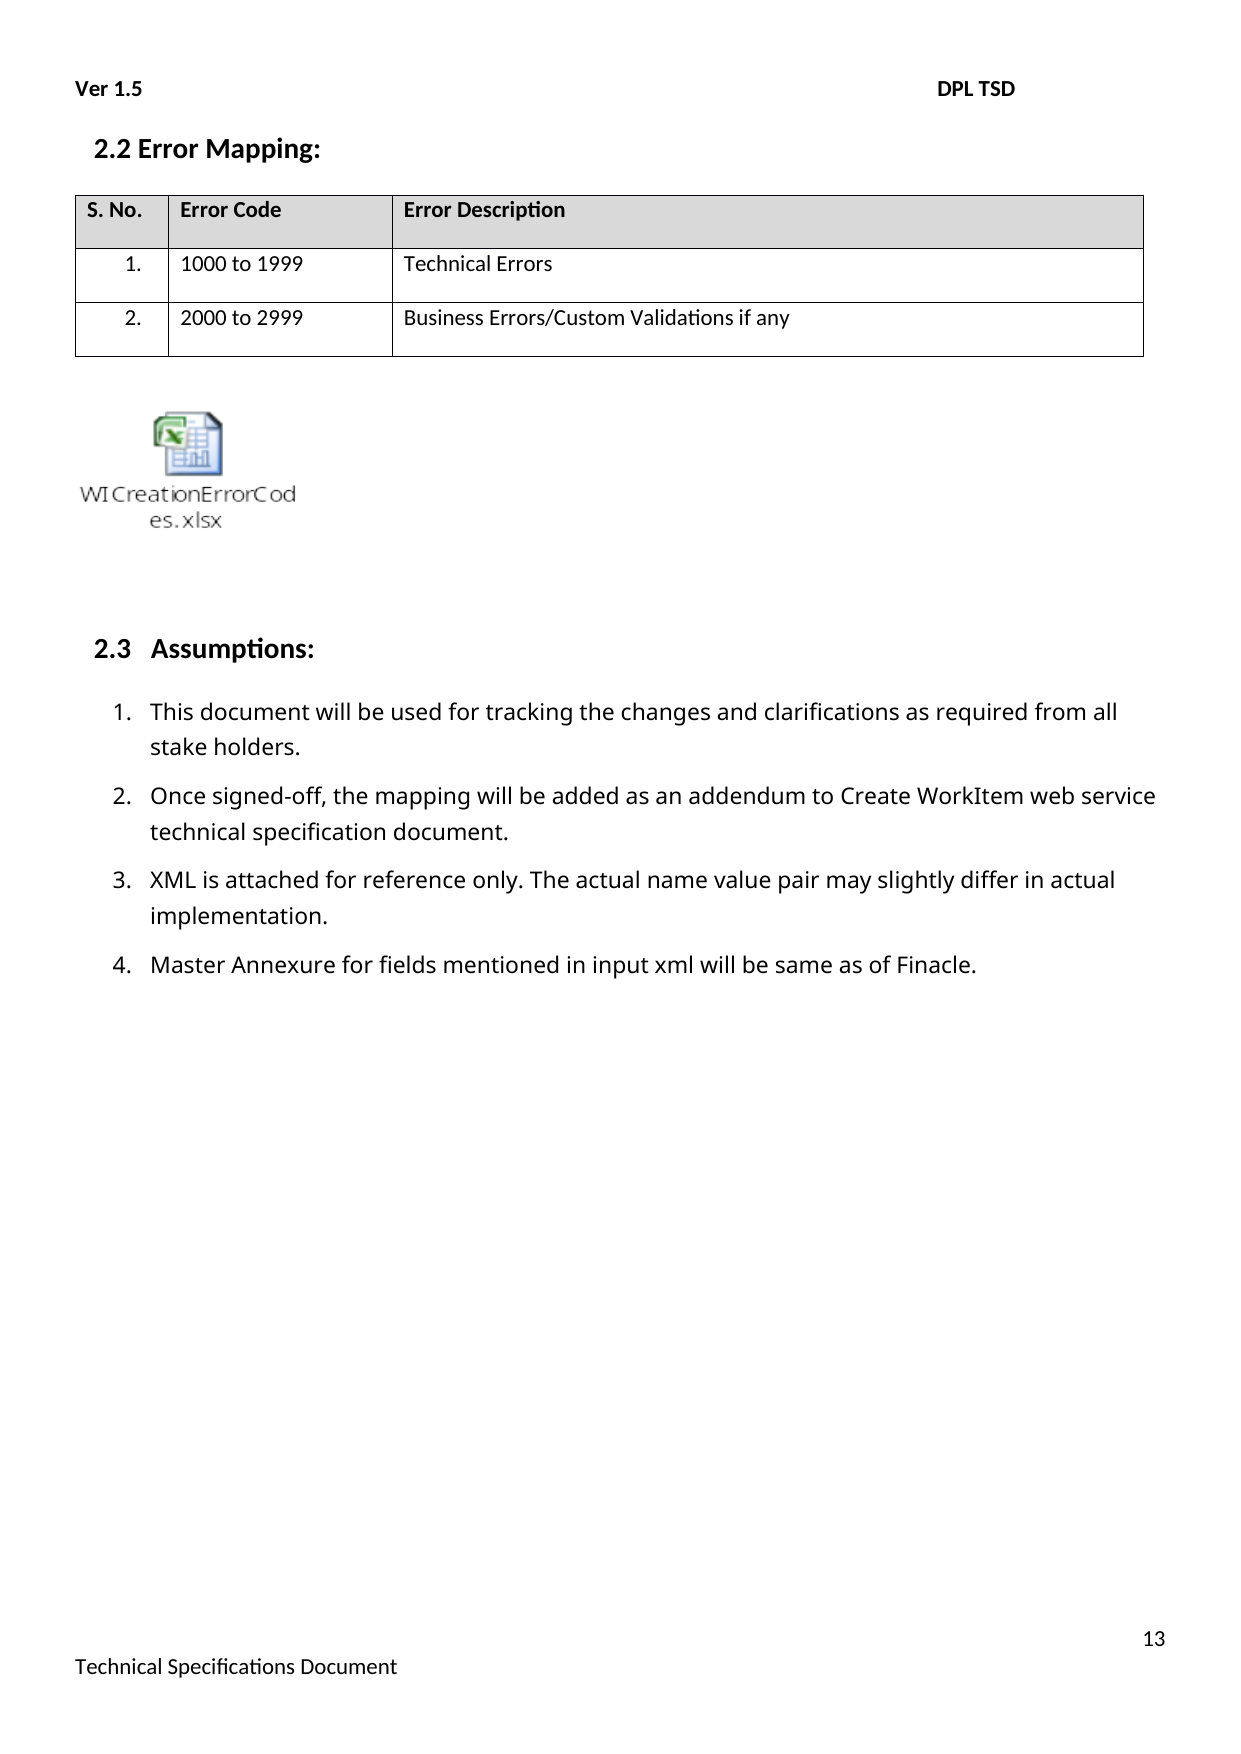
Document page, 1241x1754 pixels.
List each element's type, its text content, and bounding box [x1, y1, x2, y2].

list This document will be used for tracking the changes and clarifications as required from all stake holders. [112, 695, 1165, 763]
list XML is attached for reference only. The actual name value pair may slightly differ in actual implementation. [112, 864, 1165, 931]
list Once signed-off, the mapping will be added as an addendum to Create WorkItem web service technical specification document. [112, 780, 1165, 847]
subtitle 2.3 Assumptions: [94, 631, 1165, 666]
table_cell Business Errors/Custom Validations if any [393, 303, 1143, 356]
table_header Error Code [169, 196, 392, 248]
table_header Error Description [393, 196, 1143, 248]
table_cell [76, 303, 168, 356]
table_cell Technical Errors [393, 249, 1143, 302]
table_header S. No. [76, 196, 168, 248]
table_cell 1000 to 1999 [169, 249, 392, 302]
table_cell [76, 249, 168, 302]
subtitle 2.2 Error Mapping: [94, 130, 1165, 165]
table_cell 2000 to 2999 [169, 303, 392, 356]
list Master Annexure for fields mentioned in input xml will be same as of Finacle. [112, 948, 1165, 980]
